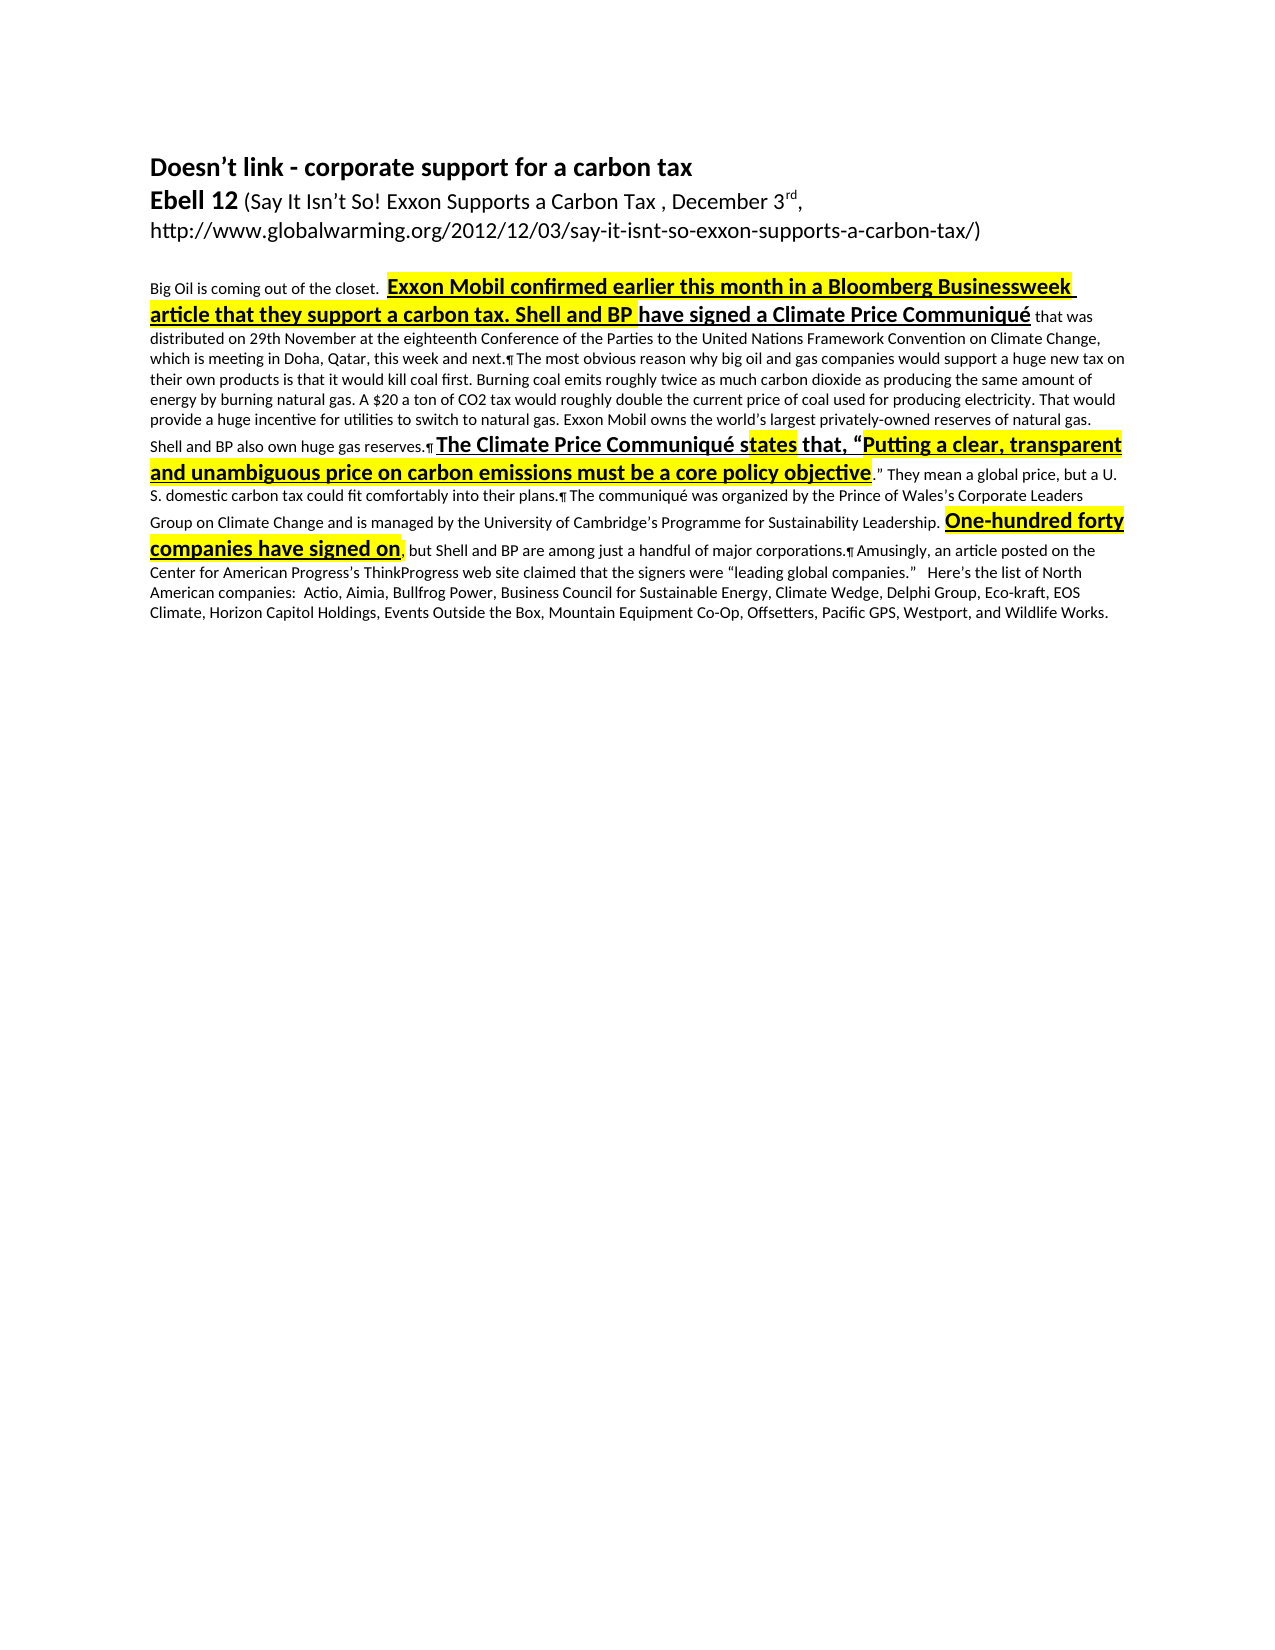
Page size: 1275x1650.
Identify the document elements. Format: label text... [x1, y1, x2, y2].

subtitle Doesn’t link - corporate support for a carbon tax [150, 150, 1125, 183]
text Ebell 12 (Say It Isn’t So! Exxon Supports a Carbon Tax , December 3rd, http://www.globalwarming.org/2012/12/03/say-it-isnt-so-exxon-supports-a-carbon-tax/) [150, 183, 1125, 244]
text Big Oil is coming out of the closet. Exxon Mobil confirmed earlier this month in a Bloomberg Businessweek article that they support a carbon tax. Shell and BP have signed a Climate Price Communiqué that was distributed on 29th November at the eighteenth Conference of the Parties to the United Nations Framework Convention on Climate Change, which is meeting in Doha, Qatar, this week and next.¶ The most obvious reason why big oil and gas companies would support a huge new tax on their own products is that it would kill coal first. Burning coal emits roughly twice as much carbon dioxide as producing the same amount of energy by burning natural gas. A $20 a ton of CO2 tax would roughly double the current price of coal used for producing electricity. That would provide a huge incentive for utilities to switch to natural gas. Exxon Mobil owns the world’s largest privately-owned reserves of natural gas. Shell and BP also own huge gas reserves.¶ The Climate Price Communiqué states that, “Putting a clear, transparent and unambiguous price on carbon emissions must be a core policy objective.” They mean a global price, but a U. S. domestic carbon tax could fit comfortably into their plans.¶ The communiqué was organized by the Prince of Wales’s Corporate Leaders Group on Climate Change and is managed by the University of Cambridge’s Programme for Sustainability Leadership. One-hundred forty companies have signed on, but Shell and BP are among just a handful of major corporations.¶ Amusingly, an article posted on the Center for American Progress’s ThinkProgress web site claimed that the signers were “leading global companies.” Here’s the list of North American companies: Actio, Aimia, Bullfrog Power, Business Council for Sustainable Energy, Climate Wedge, Delphi Group, Eco-kraft, EOS Climate, Horizon Capitol Holdings, Events Outside the Box, Mountain Equipment Co-Op, Offsetters, Pacific GPS, Westport, and Wildlife Works. [150, 272, 1125, 623]
